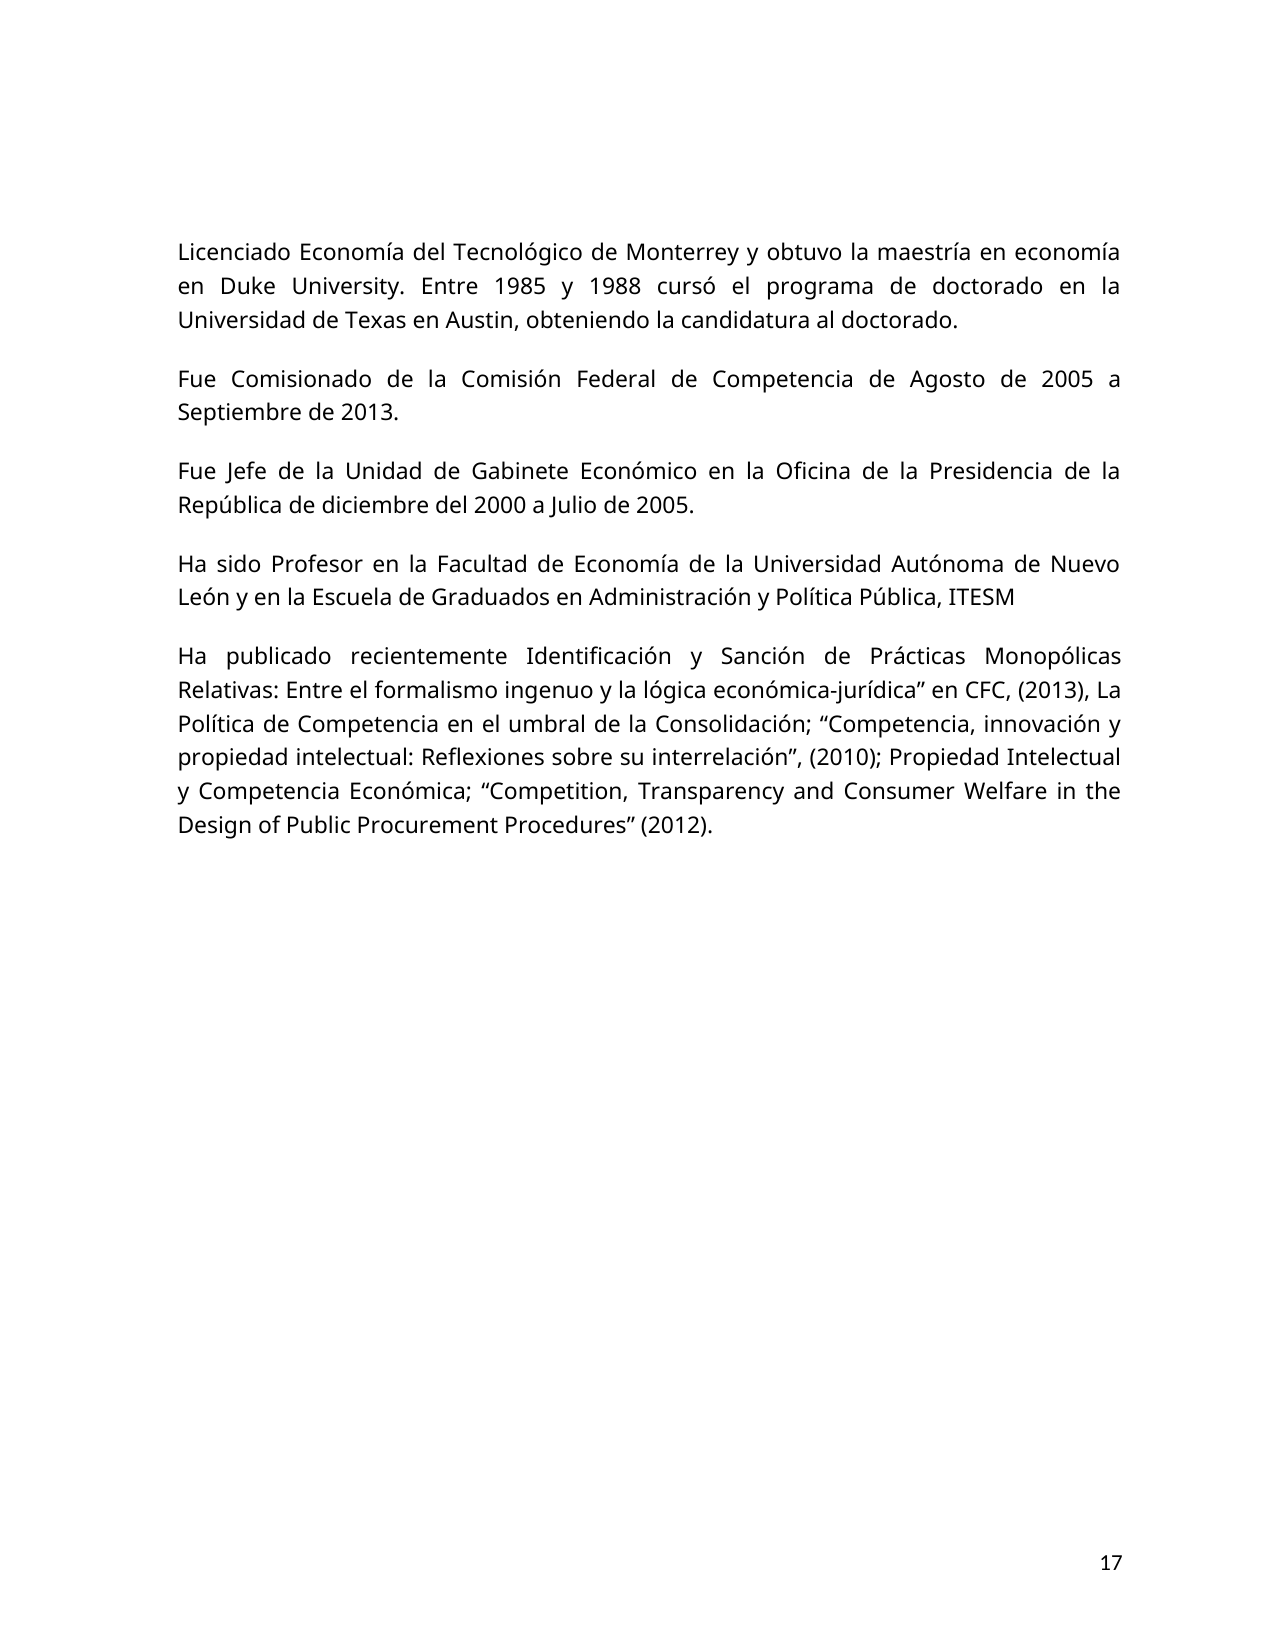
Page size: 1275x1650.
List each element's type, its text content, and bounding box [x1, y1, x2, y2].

text Ha publicado recientemente Identificación y Sanción de Prácticas Monopólicas Relativas: Entre el formalismo ingenuo y la lógica económica-jurídica” en CFC, (2013), La Política de Competencia en el umbral de la Consolidación; “Competencia, innovación y propiedad intelectual: Reflexiones sobre su interrelación”, (2010); Propiedad Intelectual y Competencia Económica; “Competition, Transparency and Consumer Welfare in the Design of Public Procurement Procedures” (2012). [177, 640, 1122, 840]
text Fue Jefe de la Unidad de Gabinete Económico en la Oficina de la Presidencia de la República de diciembre del 2000 a Julio de 2005. [177, 455, 1122, 520]
text Licenciado Economía del Tecnológico de Monterrey y obtuvo la maestría en economía en Duke University. Entre 1985 y 1988 cursó el programa de doctorado en la Universidad de Texas en Austin, obteniendo la candidatura al doctorado. [177, 236, 1122, 335]
text Ha sido Profesor en la Facultad de Economía de la Universidad Autónoma de Nuevo León y en la Escuela de Graduados en Administración y Política Pública, ITESM [177, 548, 1122, 613]
text Fue Comisionado de la Comisión Federal de Competencia de Agosto de 2005 a Septiembre de 2013. [177, 363, 1122, 428]
